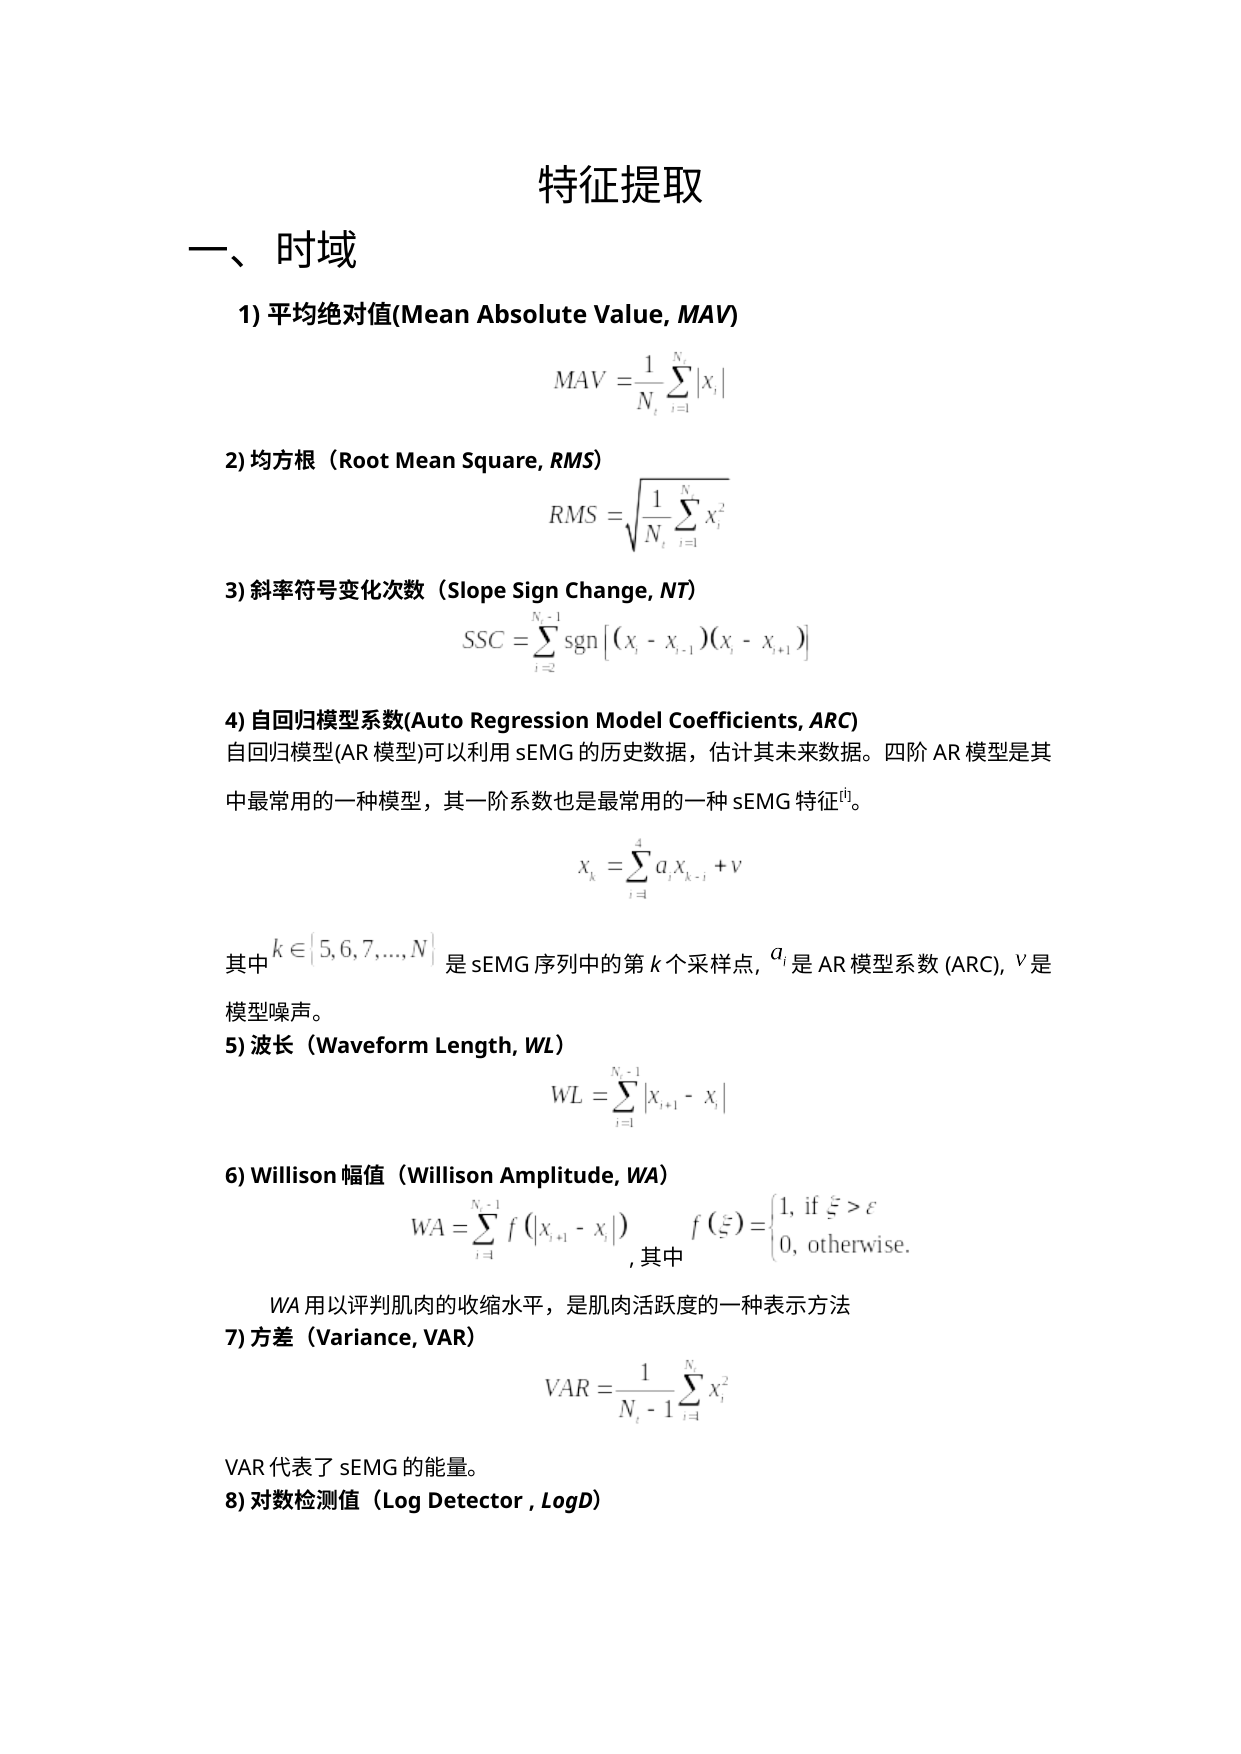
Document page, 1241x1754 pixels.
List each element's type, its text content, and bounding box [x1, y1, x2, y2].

list 2) 均方根（Root Mean Square, RMS） [225, 442, 1053, 475]
text 特征提取 [187, 150, 1053, 215]
list 6) Willison幅值（Willison Amplitude, WA） [225, 1157, 1053, 1190]
list , 其中 [225, 1190, 1053, 1287]
list 时域 [187, 215, 1053, 280]
list 自回归模型(AR模型)可以利用sEMG的历史数据，估计其未来数据。四阶AR模型是其中最常用的一种模型，其一阶系数也是最常用的一种sEMG特征[]。 [225, 735, 1053, 832]
list 5) 波长（Waveform Length, WL） [225, 1027, 1053, 1060]
list 3) 斜率符号变化次数（Slope Sign Change, NT） [225, 572, 1053, 605]
list 7) 方差（Variance, VAR） [225, 1320, 1053, 1352]
list 4) 自回归模型系数(Auto Regression Model Coefficients, ARC) [225, 702, 1053, 735]
list VAR代表了sEMG的能量。 [225, 1450, 1053, 1482]
list 8) 对数检测值（Log Detector , LogD） [225, 1482, 1053, 1515]
list WA用以评判肌肉的收缩水平，是肌肉活跃度的一种表示方法 [262, 1287, 1053, 1320]
text 1) 平均绝对值(Mean Absolute Value, MAV) [187, 280, 1053, 345]
list 其中是sEMG序列中的第k个采样点, 是AR模型系数 (ARC), 是模型噪声。 [225, 930, 1053, 1027]
